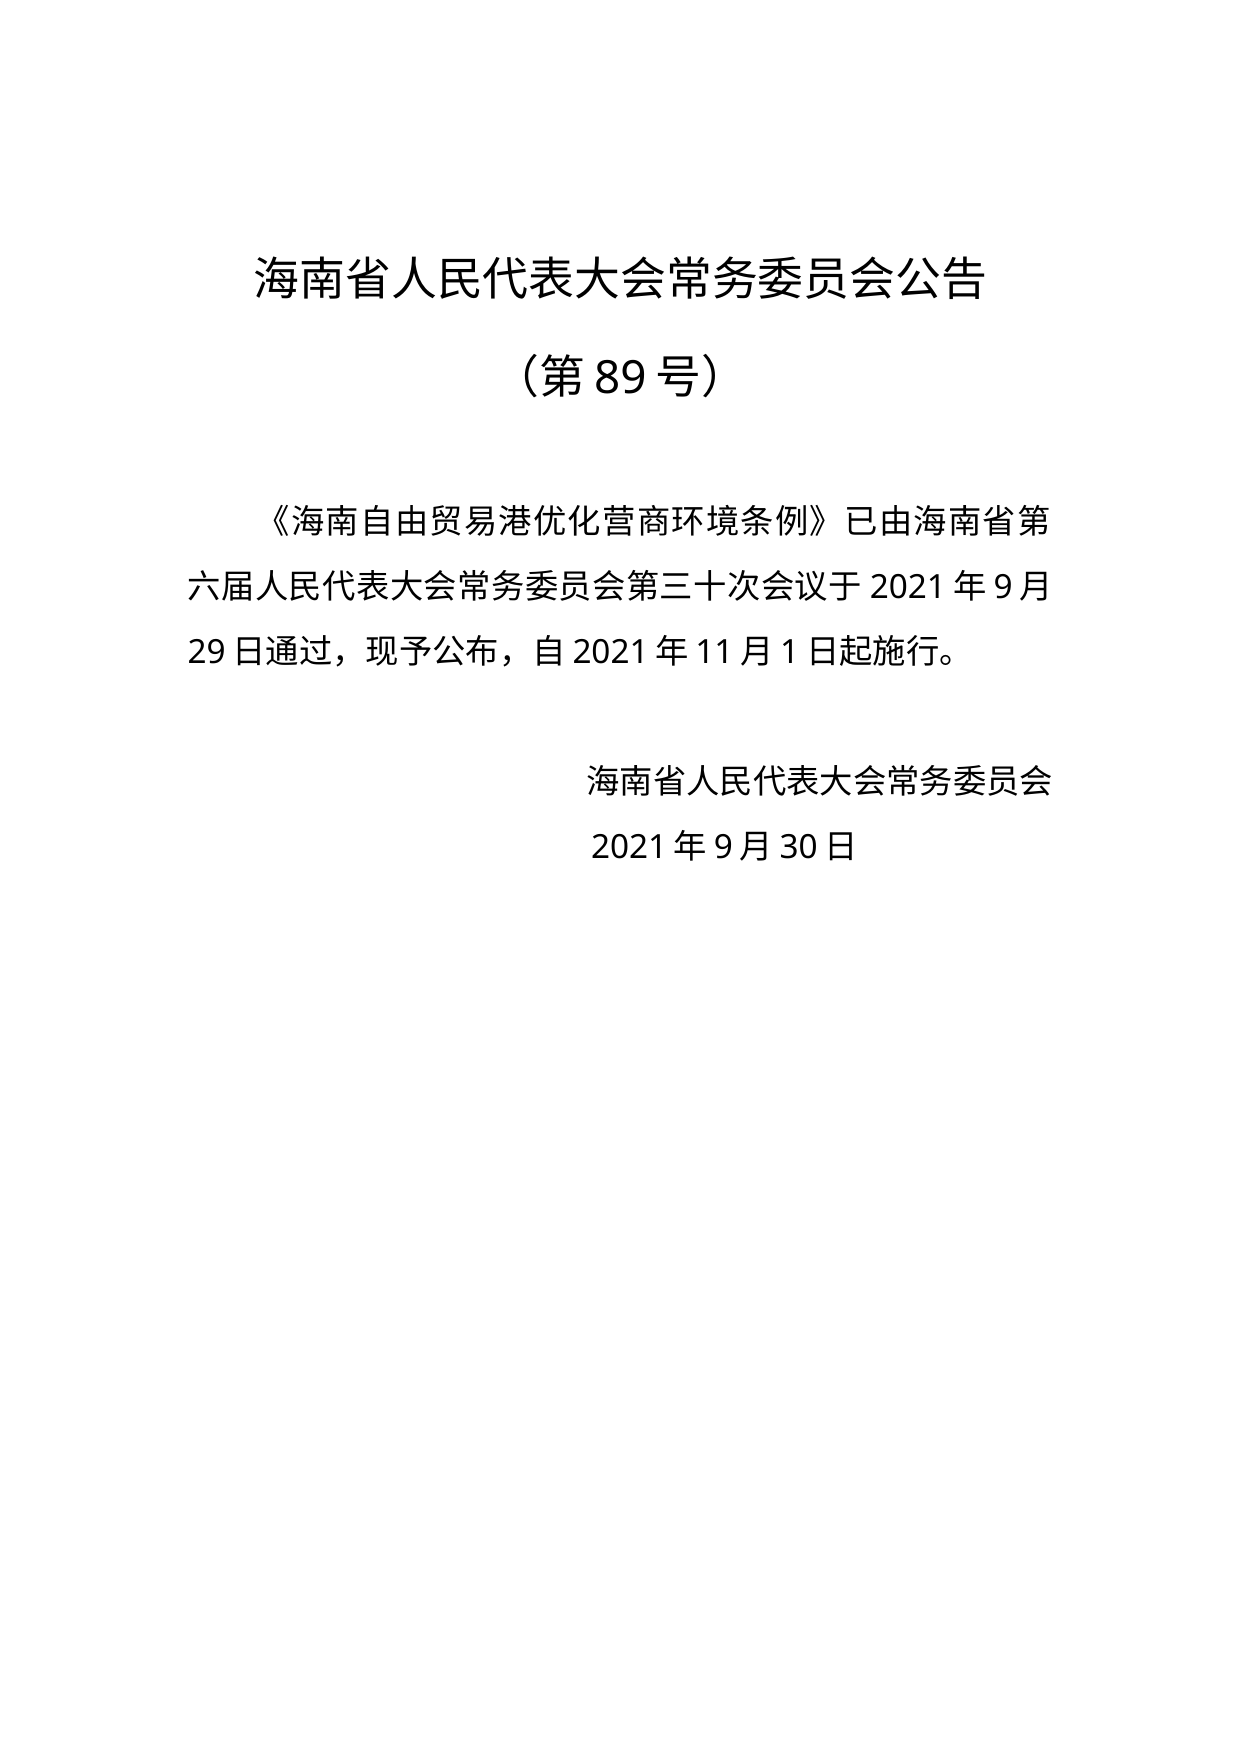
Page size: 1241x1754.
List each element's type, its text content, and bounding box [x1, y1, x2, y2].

text 海南省人民代表大会常务委员会公告 [187, 227, 1053, 324]
text 《海南自由贸易港优化营商环境条例》已由海南省第六届人民代表大会常务委员会第三十次会议于2021年9月29日通过，现予公布，自2021年11月1日起施行。 [187, 487, 1053, 682]
text 海南省人民代表大会常务委员会 [187, 747, 1053, 812]
text 2021年9月30日 [187, 812, 1053, 877]
text （第89号） [187, 324, 1053, 422]
